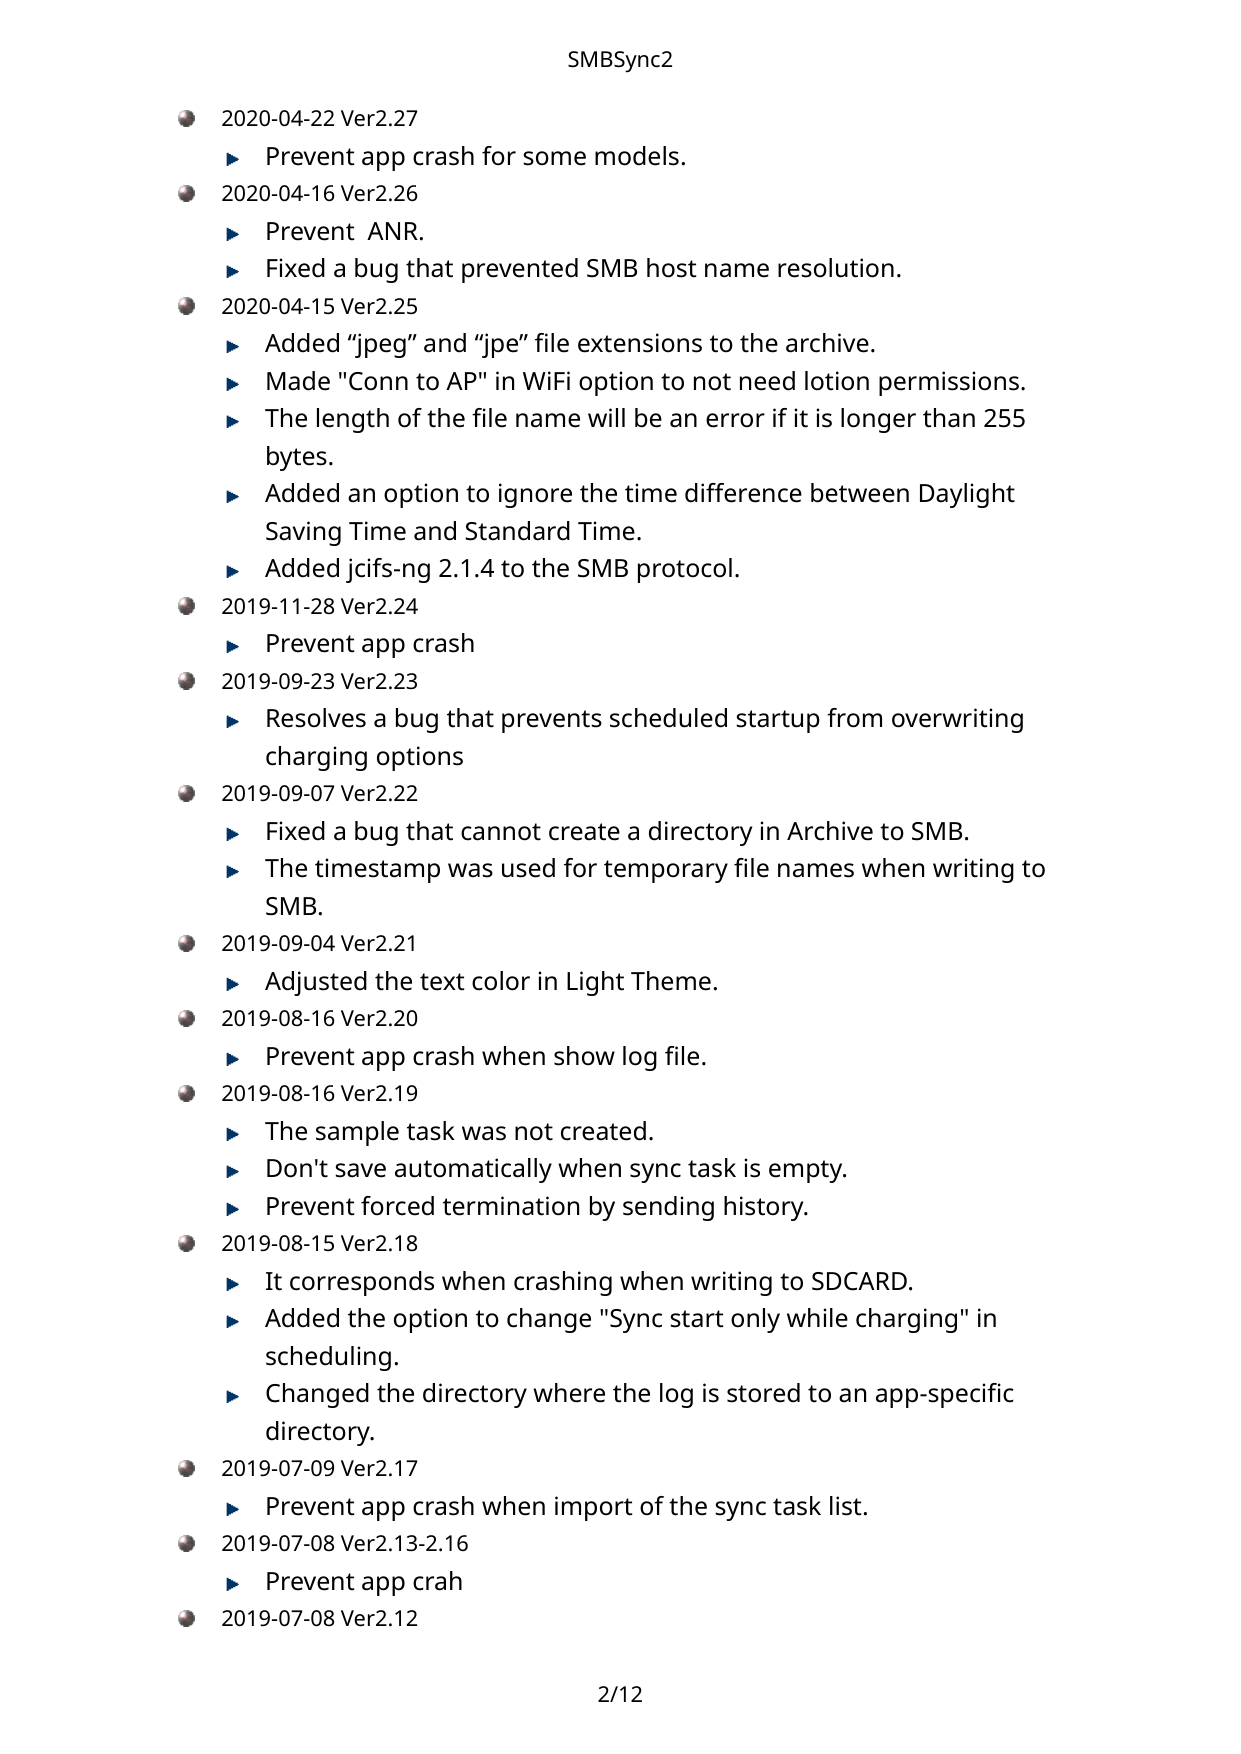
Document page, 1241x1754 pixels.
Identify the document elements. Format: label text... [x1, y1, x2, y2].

list Fixed a bug that prevented SMB host name resolution. [221, 249, 1063, 287]
list Resolves a bug that prevents scheduled startup from overwriting charging options [221, 699, 1063, 774]
list 2020-04-15 Ver2.25 [177, 287, 1063, 324]
picture [178, 597, 195, 615]
list 2019-09-23 Ver2.23 [177, 662, 1063, 699]
list Added the option to change "Sync start only while charging" in scheduling. [221, 1299, 1063, 1374]
picture [222, 1311, 239, 1328]
list 2019-11-28 Ver2.24 [177, 587, 1063, 624]
picture [178, 185, 195, 202]
list Prevent app crash when show log file. [221, 1037, 1063, 1074]
list Adjusted the text color in Light Theme. [221, 962, 1063, 999]
picture [178, 1085, 195, 1102]
picture [222, 636, 239, 653]
list 2019-09-04 Ver2.21 [177, 924, 1063, 962]
list Prevent forced termination by sending history. [221, 1187, 1063, 1224]
picture [222, 861, 239, 878]
picture [222, 411, 239, 428]
picture [222, 1161, 239, 1178]
picture [222, 1198, 239, 1216]
picture [178, 110, 195, 127]
list 2020-04-16 Ver2.26 [177, 174, 1063, 212]
picture [178, 785, 195, 802]
list Added an option to ignore the time difference between Daylight Saving Time and Standard Time. [221, 474, 1063, 549]
list Fixed a bug that cannot create a directory in Archive to SMB. [221, 812, 1063, 849]
picture [222, 1123, 239, 1141]
list Prevent app crash for some models. [221, 137, 1063, 174]
picture [222, 823, 239, 841]
list 2019-08-16 Ver2.19 [177, 1074, 1063, 1112]
list Prevent app crash when import of the sync task list. [221, 1487, 1063, 1524]
list Added “jpeg” and “jpe” file extensions to the archive. [221, 324, 1063, 362]
list 2019-07-08 Ver2.13-2.16 [177, 1524, 1063, 1562]
list 2019-09-07 Ver2.22 [177, 774, 1063, 812]
picture [222, 148, 239, 166]
picture [222, 336, 239, 353]
picture [178, 297, 195, 315]
picture [222, 973, 239, 991]
list The sample task was not created. [221, 1112, 1063, 1149]
list Prevent app crah [221, 1562, 1063, 1599]
list Don't save automatically when sync task is empty. [221, 1149, 1063, 1187]
list 2019-08-15 Ver2.18 [177, 1224, 1063, 1262]
list 2019-07-09 Ver2.17 [177, 1449, 1063, 1487]
list 2020-04-22 Ver2.27 [177, 99, 1063, 137]
picture [222, 486, 239, 503]
list It corresponds when crashing when writing to SDCARD. [221, 1262, 1063, 1299]
picture [178, 935, 195, 952]
list Made "Conn to AP" in WiFi option to not need lotion permissions. [221, 362, 1063, 399]
picture [222, 1386, 239, 1403]
picture [222, 1498, 239, 1516]
picture [178, 1460, 195, 1477]
picture [222, 711, 239, 728]
picture [178, 1235, 195, 1252]
picture [222, 1273, 239, 1291]
list The length of the file name will be an error if it is longer than 255 bytes. [221, 399, 1063, 474]
list Prevent ANR. [221, 212, 1063, 249]
picture [178, 1535, 195, 1552]
list 2019-08-16 Ver2.20 [177, 999, 1063, 1037]
picture [222, 561, 239, 578]
list The timestamp was used for temporary file names when writing to SMB. [221, 849, 1063, 924]
list Changed the directory where the log is stored to an app-specific directory. [221, 1374, 1063, 1449]
picture [222, 1048, 239, 1066]
picture [222, 261, 239, 278]
picture [178, 672, 195, 690]
picture [222, 1573, 239, 1591]
picture [178, 1010, 195, 1027]
list Added jcifs-ng 2.1.4 to the SMB protocol. [221, 549, 1063, 587]
picture [222, 373, 239, 391]
list Prevent app crash [221, 624, 1063, 662]
picture [222, 223, 239, 241]
list 2019-07-08 Ver2.12 [177, 1599, 1063, 1637]
picture [178, 1610, 195, 1627]
